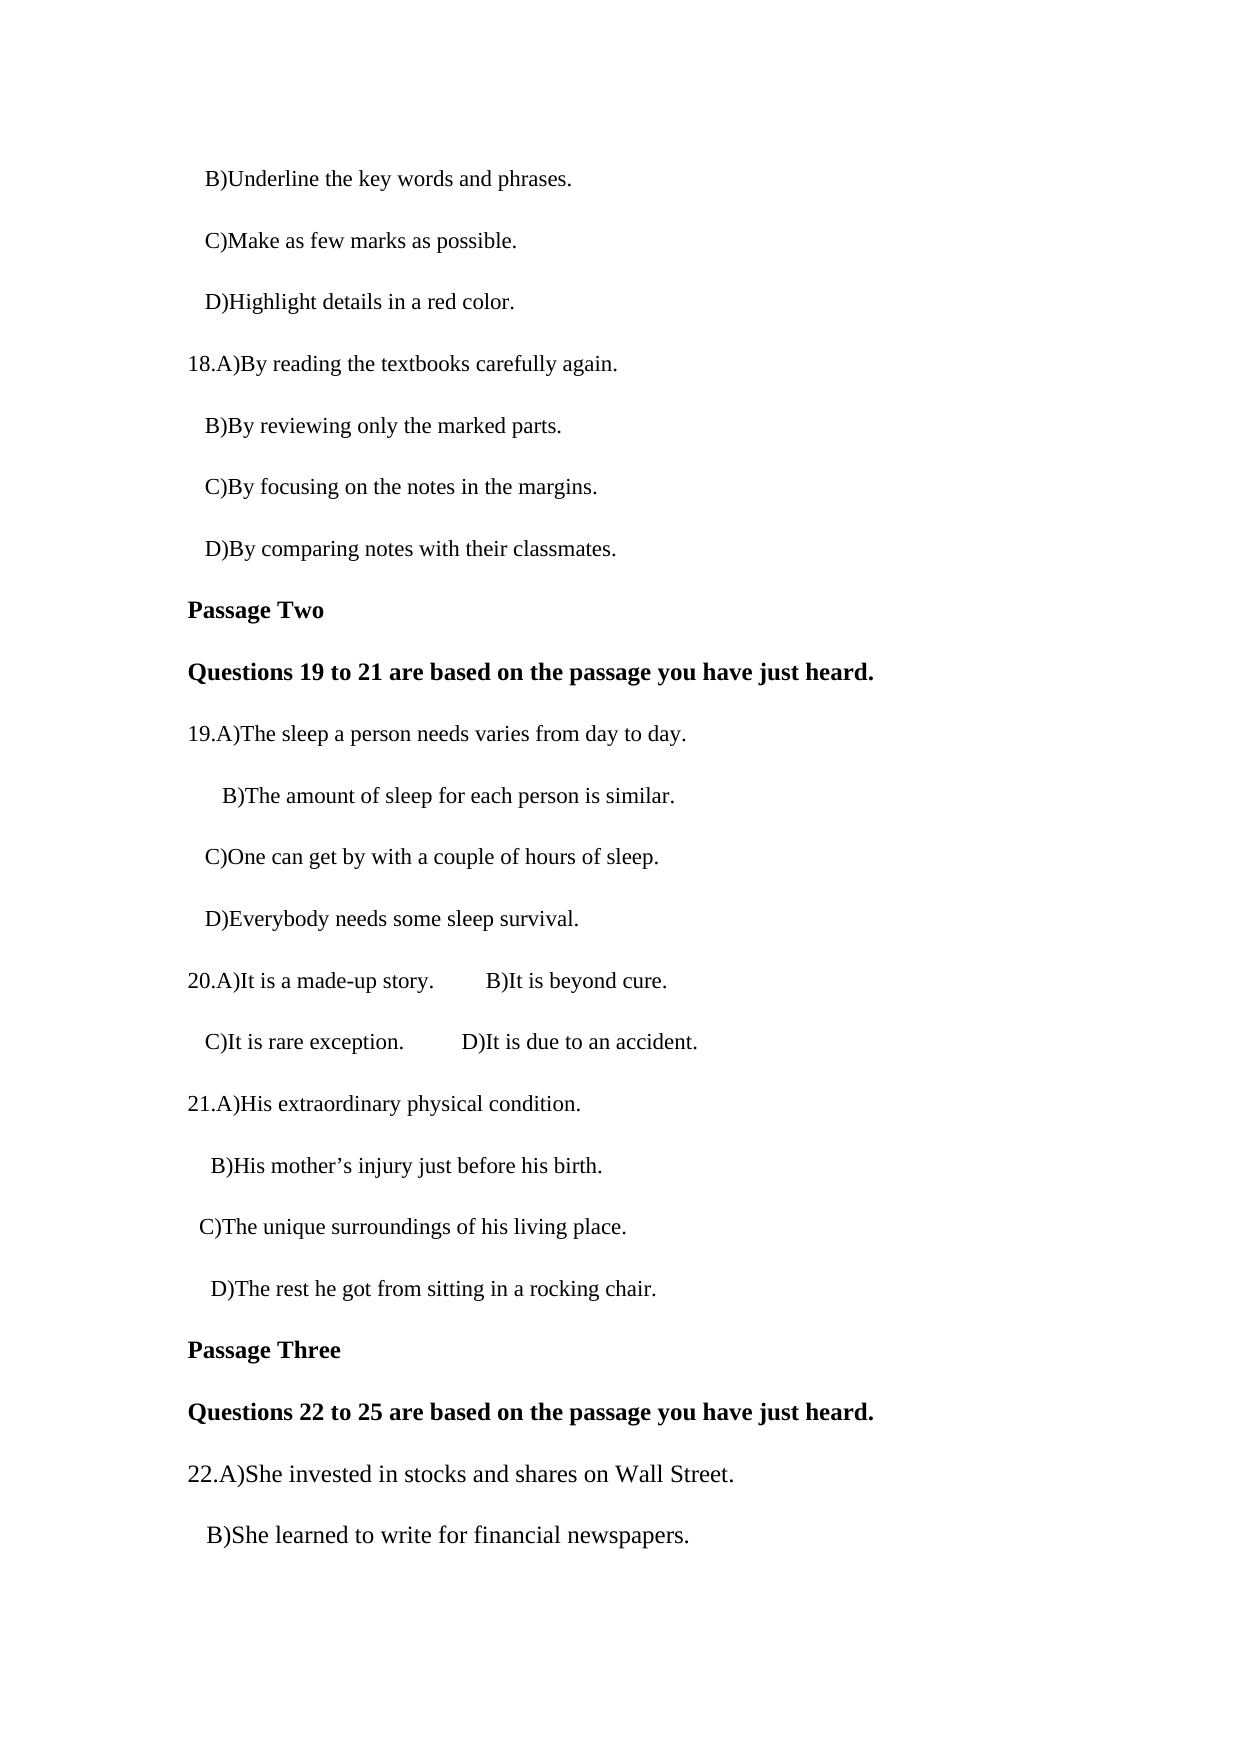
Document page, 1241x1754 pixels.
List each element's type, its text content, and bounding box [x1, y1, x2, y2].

text B)By reviewing only the marked parts. [187, 409, 1048, 441]
text C)It is rare exception. D)It is due to an accident. [187, 1025, 1048, 1058]
text 20.A)It is a made-up story. B)It is beyond cure. [187, 964, 1048, 996]
text Questions 22 to 25 are based on the passage you have just heard. [187, 1395, 1048, 1428]
text C)One can get by with a couple of hours of sleep. [187, 840, 1048, 873]
text B)The amount of sleep for each person is similar. [187, 779, 1048, 811]
text B)Underline the key words and phrases. [187, 162, 1048, 194]
text Questions 19 to 21 are based on the passage you have just heard. [187, 655, 1048, 688]
text C)By focusing on the notes in the margins. [187, 470, 1048, 503]
text D)Highlight details in a red color. [187, 285, 1048, 318]
text Passage Three [187, 1334, 1051, 1366]
text C)Make as few marks as possible. [187, 224, 1048, 256]
text D)The rest he got from sitting in a rocking chair. [187, 1272, 1048, 1304]
text 19.A)The sleep a person needs varies from day to day. [187, 717, 1048, 749]
text 22.A)She invested in stocks and shares on Wall Street. [187, 1457, 1048, 1489]
text D)By comparing notes with their classmates. [187, 532, 1048, 564]
text C)The unique surroundings of his living place. [187, 1210, 1048, 1243]
text 21.A)His extraordinary physical condition. [187, 1087, 1048, 1119]
text 18.A)By reading the textbooks carefully again. [187, 347, 1048, 379]
text D)Everybody needs some sleep survival. [187, 902, 1048, 934]
text Passage Two [187, 594, 1051, 626]
text B)She learned to write for financial newspapers. [187, 1519, 1048, 1551]
text B)His mother’s injury just before his birth. [187, 1149, 1048, 1181]
